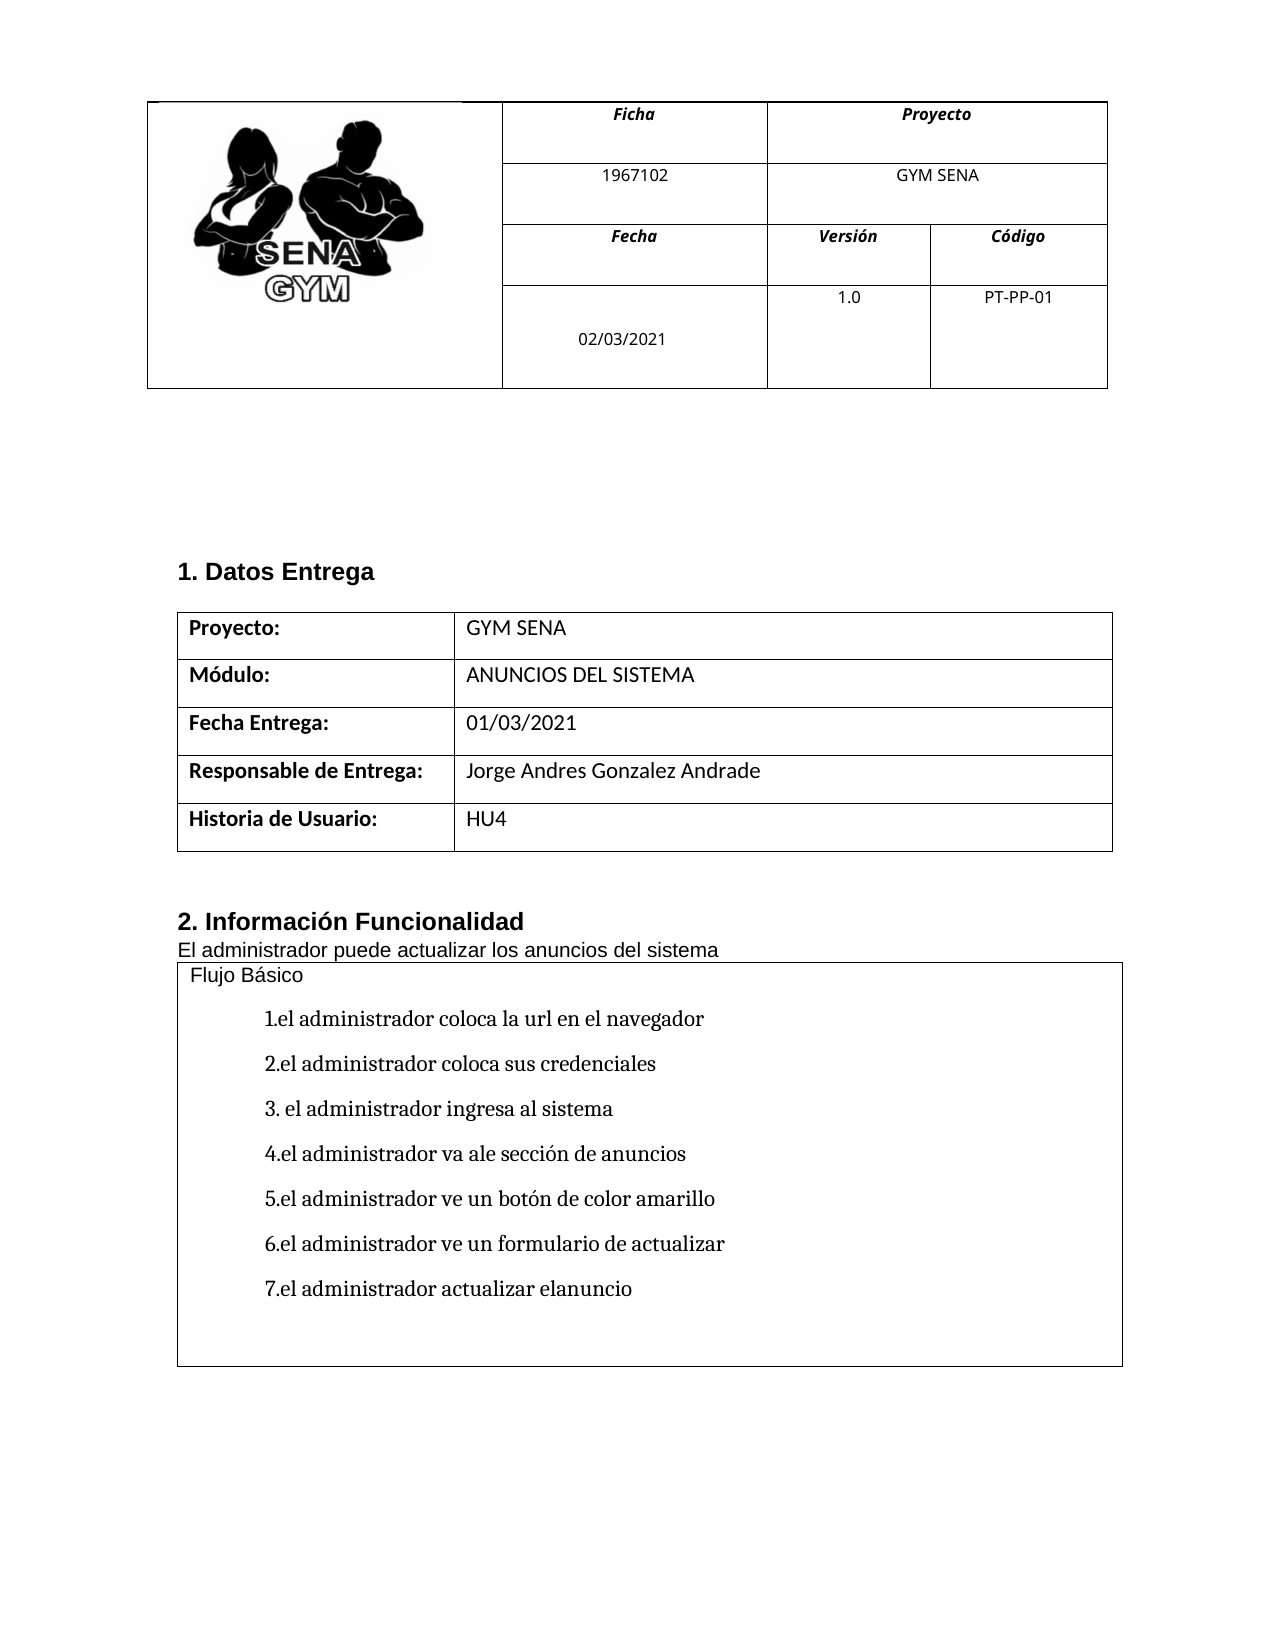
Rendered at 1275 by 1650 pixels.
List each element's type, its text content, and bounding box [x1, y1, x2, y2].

table_header Proyecto: [178, 613, 454, 659]
text El administrador puede actualizar los anuncios del sistema [177, 938, 1098, 962]
picture [158, 102, 462, 323]
table_header Flujo Básico 1.el administrador coloca la url en el navegador 2.el administrador coloca sus credenciales 3. el administrador ingresa al sistema 4.el administrador va ale sección de anuncios 5.el administrador ve un botón de color amarillo 6.el administrador ve un formulario de actualizar 7.el administrador actualizar elanuncio [178, 963, 1122, 1366]
table_cell Jorge Andres Gonzalez Andrade [455, 756, 1112, 803]
table_header GYM SENA [455, 613, 1112, 659]
table_cell Historia de Usuario: [178, 804, 454, 851]
subtitle 1. Datos Entrega [177, 557, 1098, 585]
table_cell Responsable de Entrega: [178, 756, 454, 803]
table_cell Fecha Entrega: [178, 708, 454, 755]
table_cell HU4 [455, 804, 1112, 851]
table_cell Módulo: [178, 660, 454, 707]
table_cell ANUNCIOS DEL SISTEMA [455, 660, 1112, 707]
table_cell 01/03/2021 [455, 708, 1112, 755]
subtitle 2. Información Funcionalidad [177, 907, 1098, 936]
